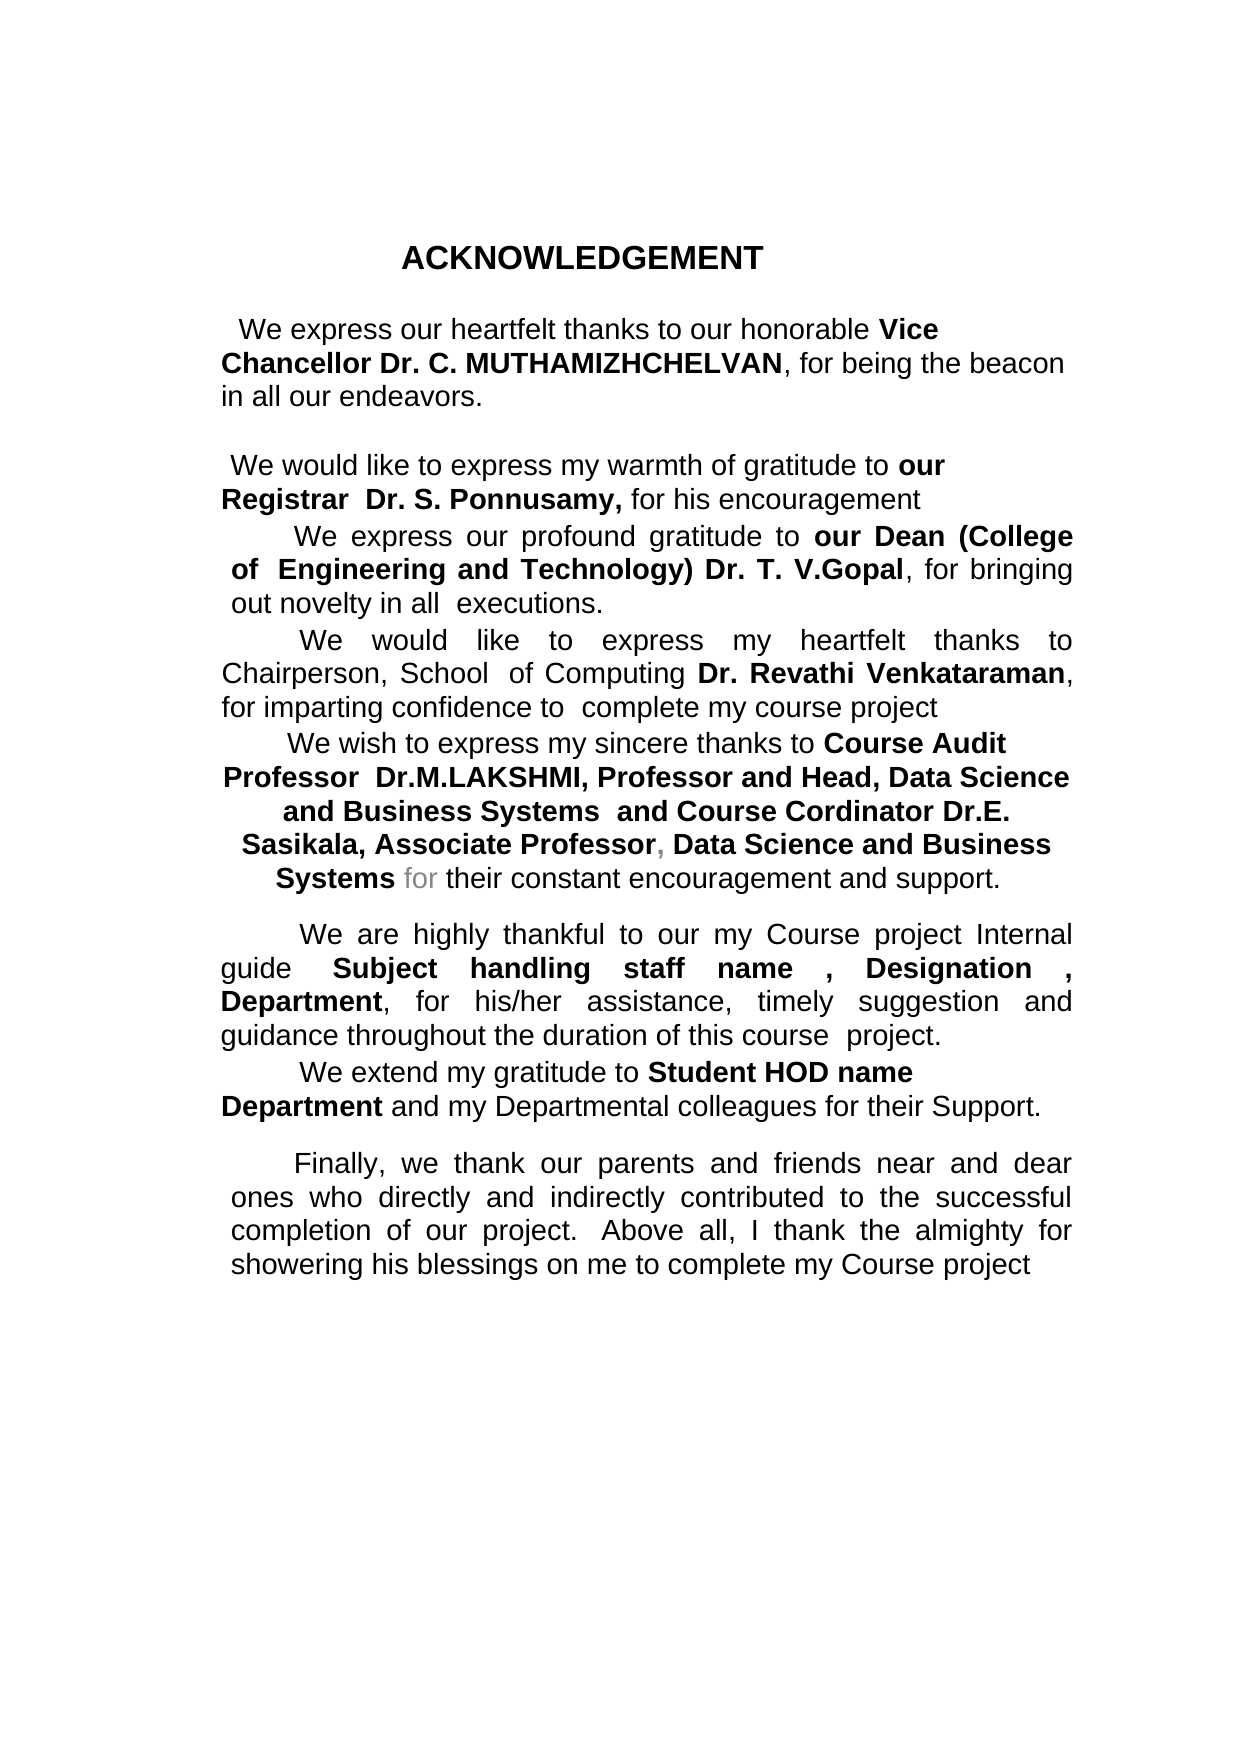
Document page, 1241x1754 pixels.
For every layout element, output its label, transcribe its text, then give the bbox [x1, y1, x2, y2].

text We are highly thankful to our my Course project Internal guide Subject handling staff name , Designation , Department, for his/her assistance, timely suggestion and guidance throughout the duration of this course project. [220, 917, 1074, 1052]
text We would like to express my warmth of gratitude to our Registrar Dr. S. Ponnusamy, for his encouragement [221, 448, 1074, 516]
text We express our heartfelt thanks to our honorable Vice Chancellor Dr. C. MUTHAMIZHCHELVAN, for being the beacon in all our endeavors. [221, 312, 1074, 413]
text We extend my gratitude to Student HOD name Department and my Departmental colleagues for their Support. [221, 1055, 1074, 1122]
text ACKNOWLEDGEMENT [150, 238, 782, 276]
text Finally, we thank our parents and friends near and dear ones who directly and indirectly contributed to the successful completion of our project. Above all, I thank the almighty for showering his blessings on me to complete my Course project [231, 1146, 1073, 1281]
text We would like to express my heartfelt thanks to Chairperson, School of Computing Dr. Revathi Venkataraman, for imparting confidence to complete my course project [221, 623, 1074, 723]
text We wish to express my sincere thanks to Course Audit Professor Dr.M.LAKSHMI, Professor and Head, Data Science and Business Systems and Course Cordinator Dr.E. Sasikala, Associate Professor, Data Science and Business Systems for their constant encouragement and support. [219, 727, 1074, 894]
text We express our profound gratitude to our Dean (College of Engineering and Technology) Dr. T. V.Gopal, for bringing out novelty in all executions. [231, 519, 1073, 619]
